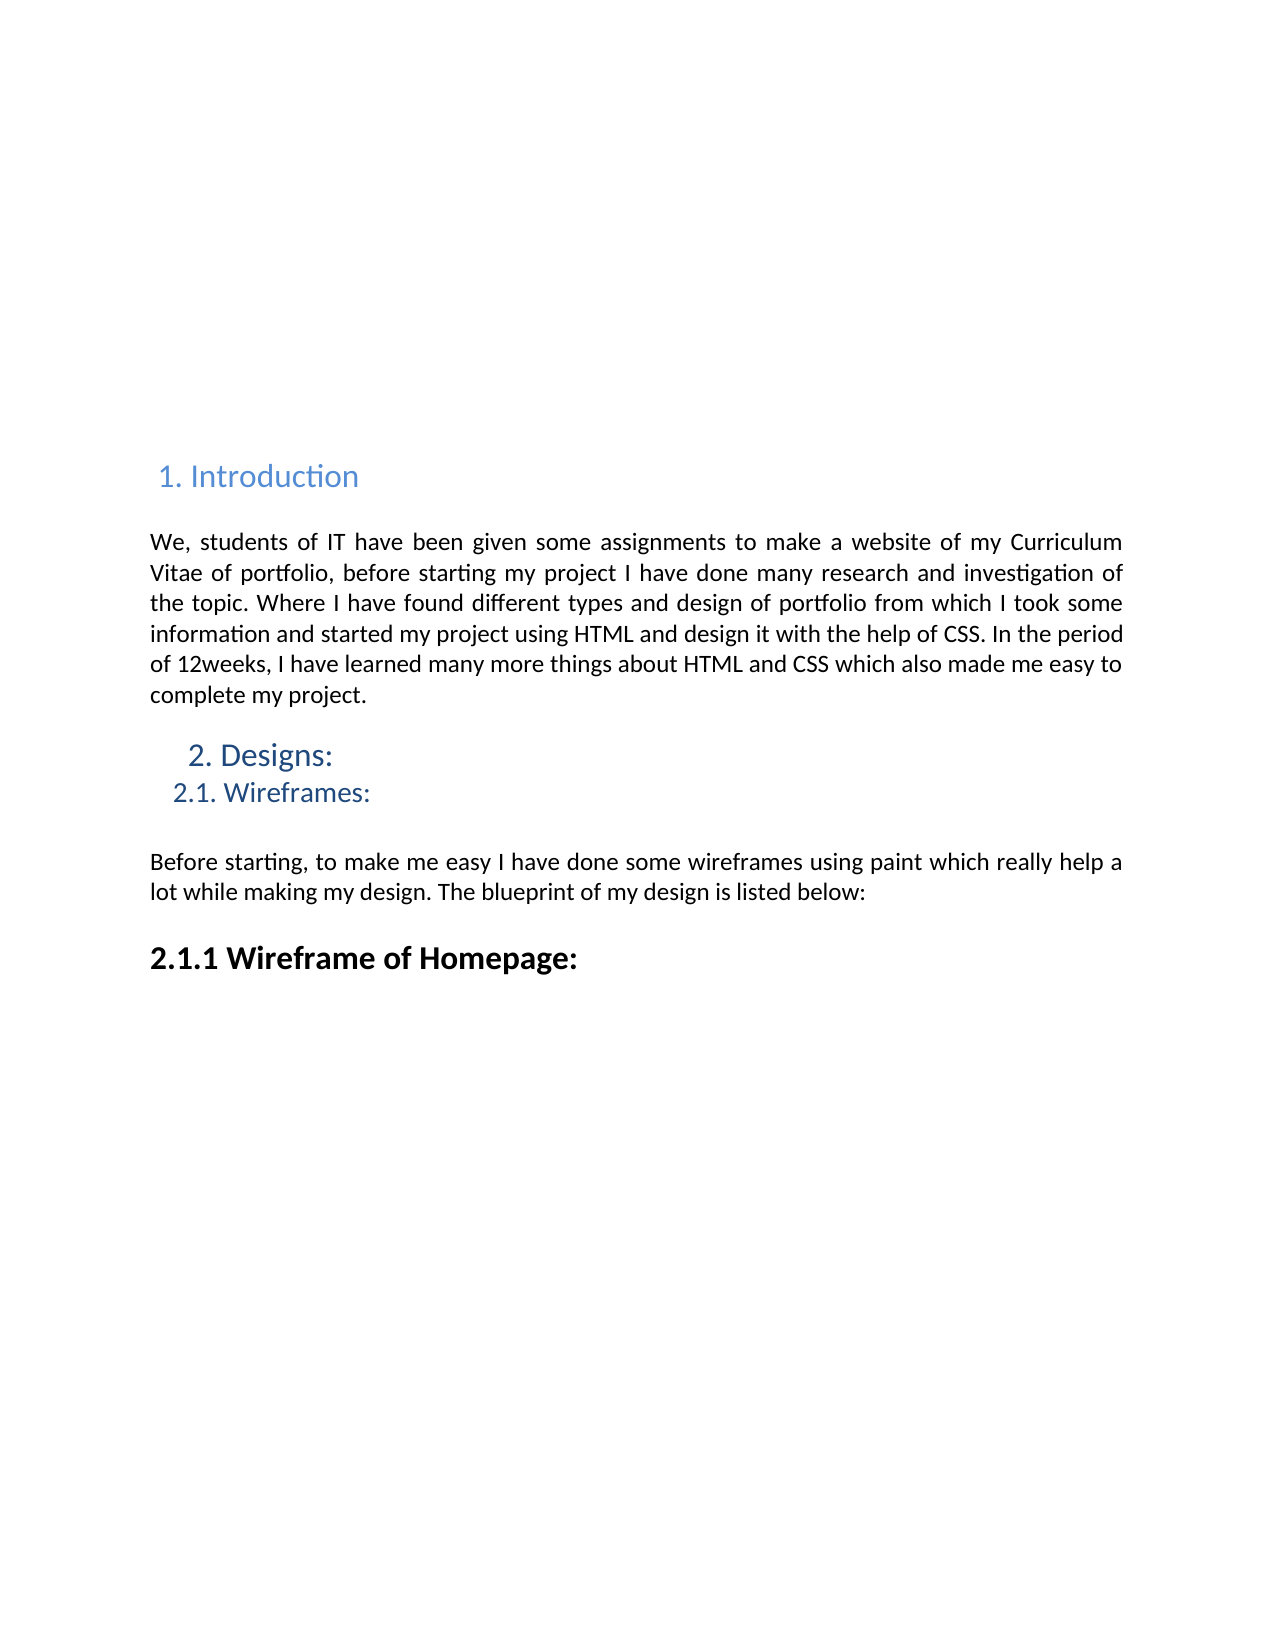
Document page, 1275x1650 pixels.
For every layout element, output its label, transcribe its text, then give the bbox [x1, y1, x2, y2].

text 2. Designs: [150, 734, 1125, 774]
text Before starting, to make me easy I have done some wireframes using paint which really help a lot while making my design. The blueprint of my design is listed below: [150, 846, 1125, 907]
text We, students of IT have been given some assignments to make a website of my Curriculum Vitae of portfolio, before starting my project I have done many research and investigation of the topic. Where I have found different types and design of portfolio from which I took some information and started my project using HTML and design it with the help of CSS. In the period of 12weeks, I have learned many more things about HTML and CSS which also made me easy to complete my project. [150, 526, 1125, 709]
text 2.1. Wireframes: [150, 774, 1125, 810]
text 2.1.1 Wireframe of Homepage: [150, 937, 1125, 978]
text 1. Introduction [150, 455, 1125, 496]
